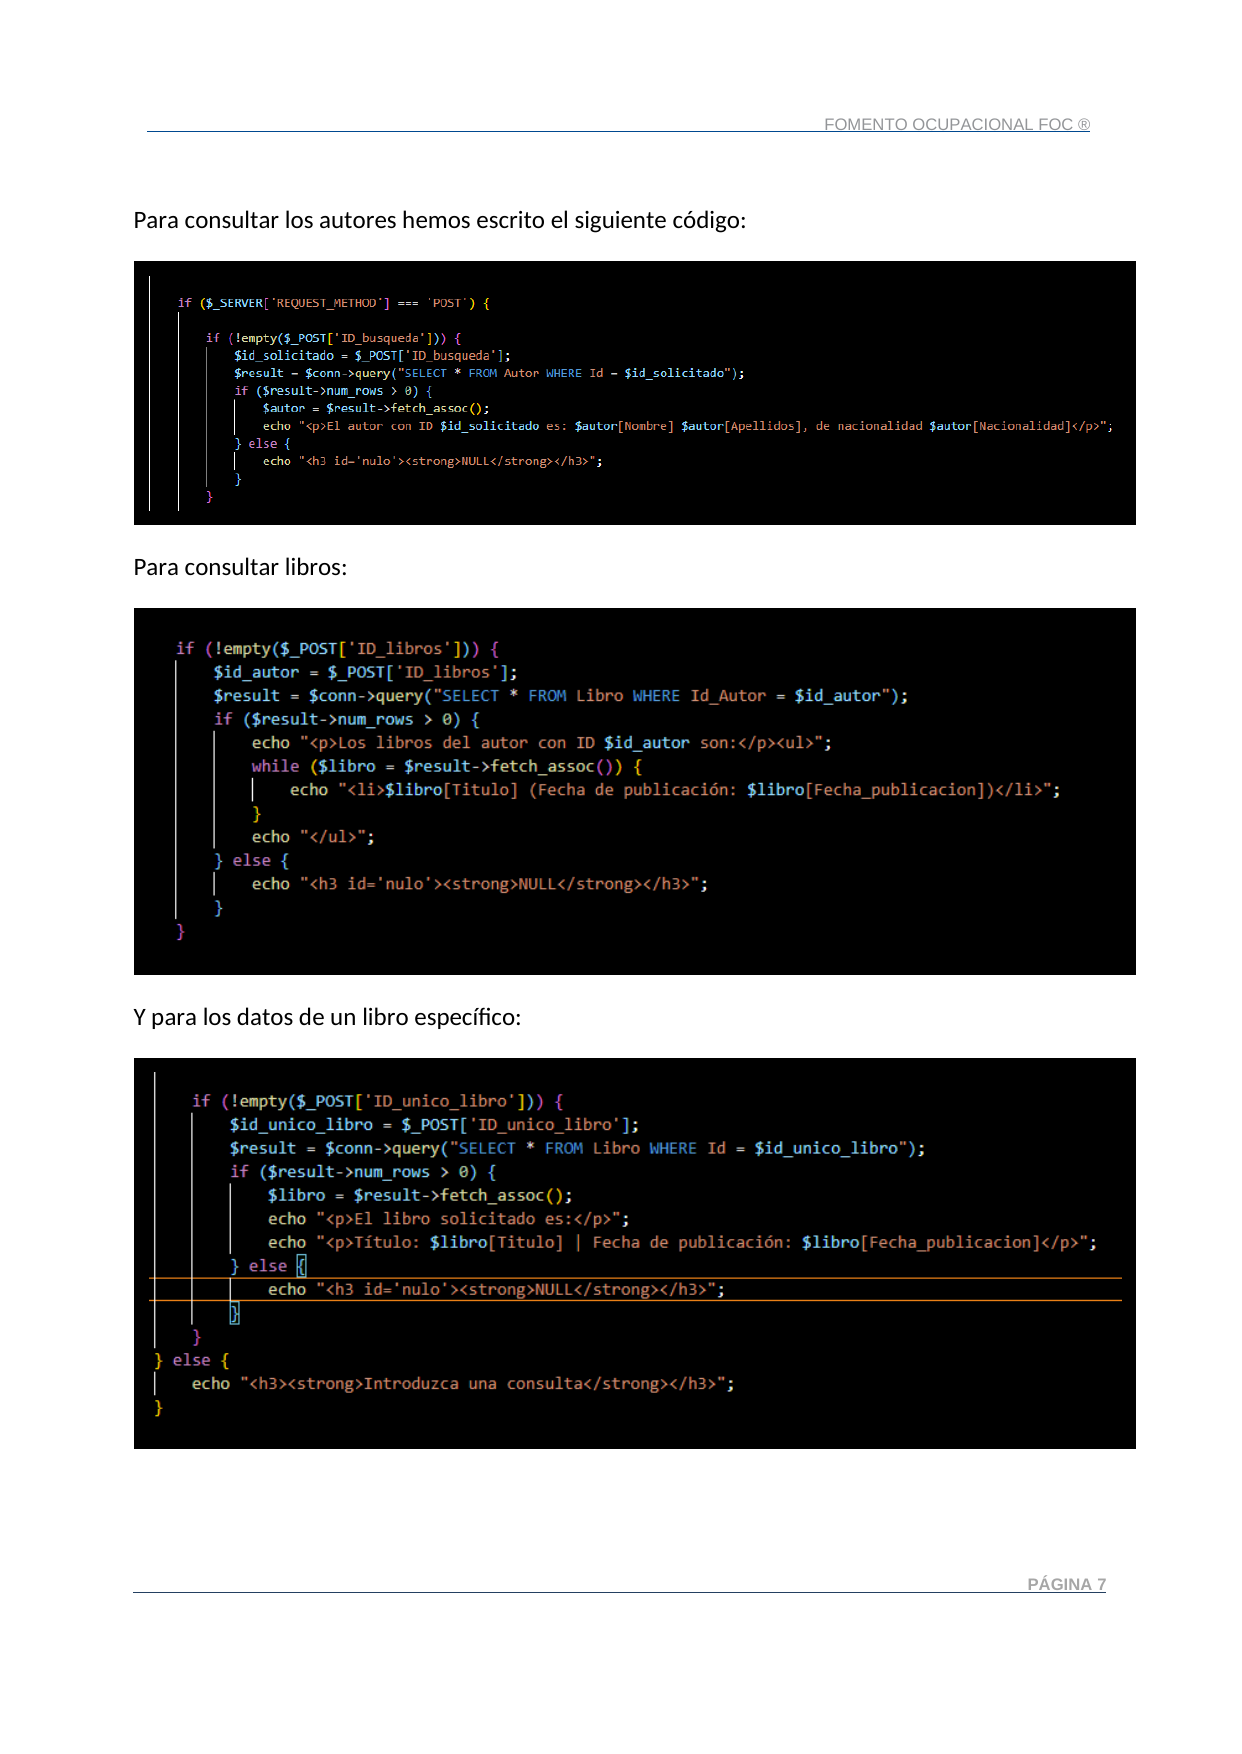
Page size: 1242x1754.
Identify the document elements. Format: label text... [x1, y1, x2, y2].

picture [149, 276, 1122, 511]
picture [149, 623, 1122, 960]
text Para consultar los autores hemos escrito el siguiente código: [133, 204, 1106, 235]
picture [149, 1072, 1122, 1435]
text Y para los datos de un libro específico: [133, 1001, 1106, 1031]
text Para consultar libros: [133, 551, 1106, 582]
